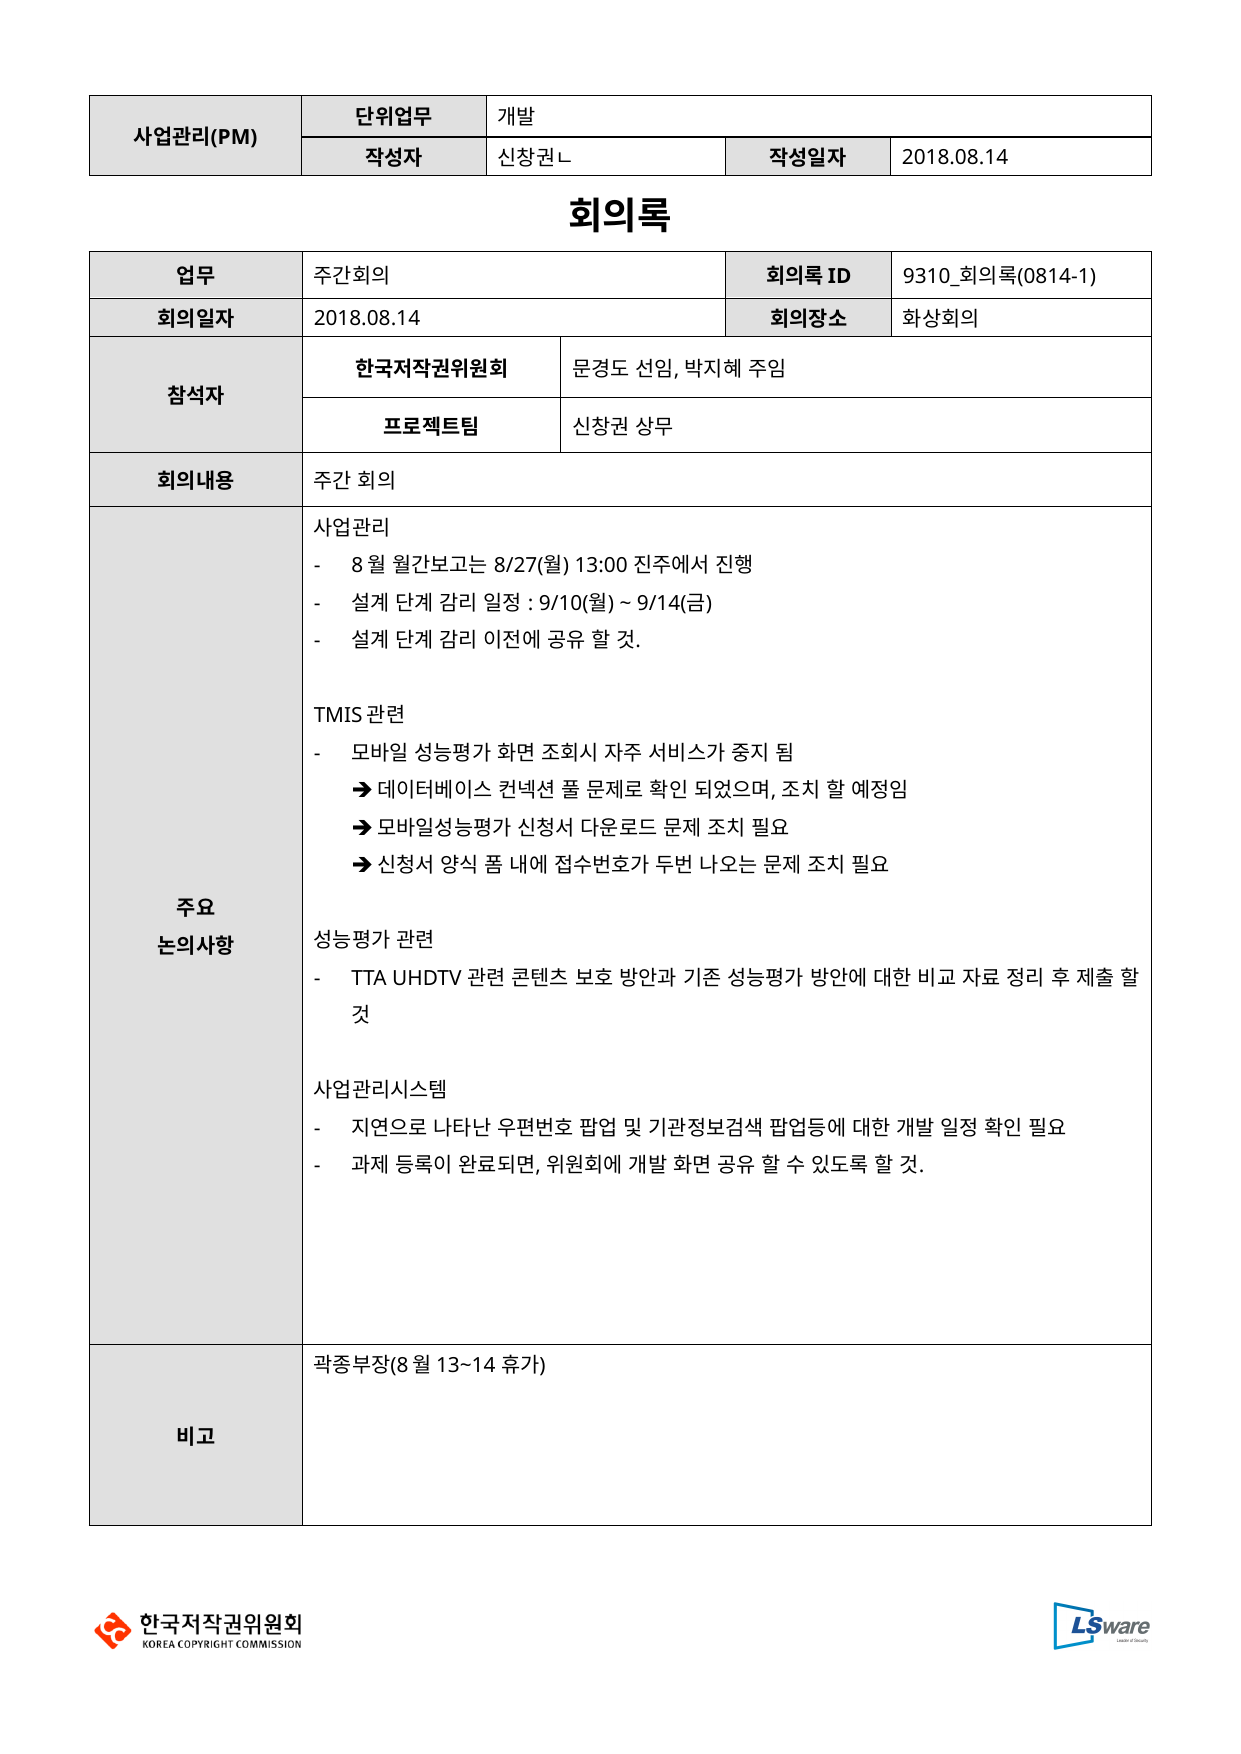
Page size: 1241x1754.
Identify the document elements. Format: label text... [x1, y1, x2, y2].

table_cell 회의장소 [726, 299, 891, 336]
table_header 업무 [90, 252, 302, 297]
picture [91, 1610, 308, 1652]
table_cell 비고 [90, 1345, 302, 1525]
table_cell 작성자 [302, 138, 486, 175]
table_cell 2018.08.14 [891, 138, 1151, 175]
table_cell 2018.08.14 [303, 299, 725, 336]
text 회의록 [89, 176, 1152, 251]
table_cell 프로젝트팀 [303, 398, 560, 452]
table_header 주간회의 [303, 252, 725, 297]
table_header 단위업무 [302, 96, 486, 136]
table_cell 회의일자 [90, 299, 302, 336]
table_cell 작성일자 [726, 138, 890, 175]
table_cell 주요 논의사항 [90, 507, 302, 1344]
table_cell 사업관리 8월 월간보고는 8/27(월) 13:00 진주에서 진행 설계 단계 감리 일정 : 9/10(월) ~ 9/14(금) 설계 단계 감리 이전에 공유 할 것. TMIS관련 모바일 성능평가 화면 조회시 자주 서비스가 중지 됨 데이터베이스 컨넥션 풀 문제로 확인 되었으며, 조치 할 예정임 모바일성능평가 신청서 다운로드 문제 조치 필요 신청서 양식 폼 내에 접수번호가 두번 나오는 문제 조치 필요 성능평가 관련 TTA UHDTV 관련 콘텐츠 보호 방안과 기존 성능평가 방안에 대한 비교 자료 정리 후 제출 할 것 사업관리시스템 지연으로 나타난 우편번호 팝업 및 기관정보검색 팝업등에 대한 개발 일정 확인 필요 과제 등록이 완료되면, 위원회에 개발 화면 공유 할 수 있도록 할 것. [303, 507, 1151, 1344]
picture [1052, 1601, 1152, 1651]
table_cell 신창권 상무 [561, 398, 1151, 452]
table_cell 한국저작권위원회 [303, 337, 560, 397]
table_cell 신창권ㄴ [487, 138, 725, 175]
table_header 사업관리(PM) [90, 96, 301, 175]
table_cell 회의내용 [90, 453, 302, 506]
table_cell 화상회의 [892, 299, 1151, 336]
table_cell 참석자 [90, 337, 302, 452]
table_header 개발 [487, 96, 1151, 136]
table_header 9310_회의록(0814-1) [892, 252, 1151, 297]
table_header 회의록ID [726, 252, 891, 297]
table_cell 문경도 선임, 박지혜 주임 [561, 337, 1151, 397]
table_cell 곽종부장(8월13~14 휴가) [303, 1345, 1151, 1525]
table_cell 주간 회의 [303, 453, 1151, 506]
